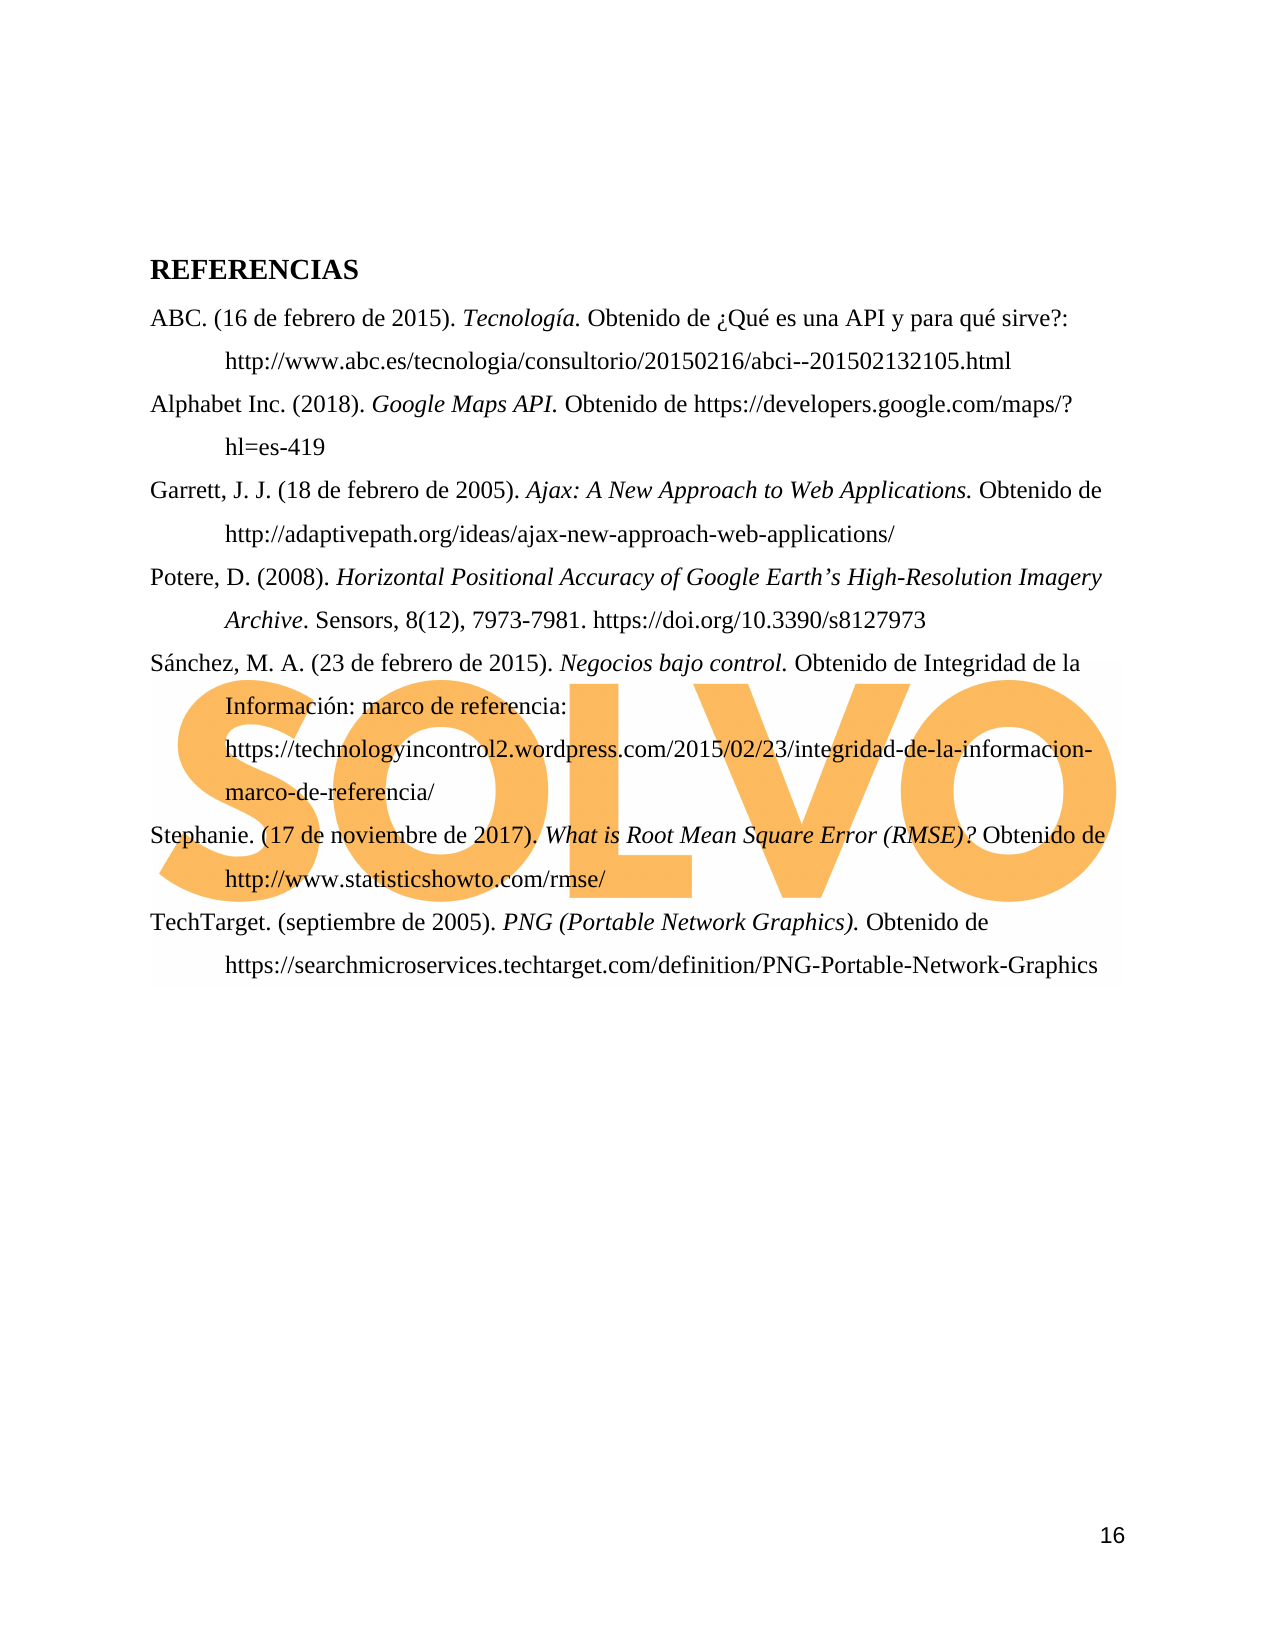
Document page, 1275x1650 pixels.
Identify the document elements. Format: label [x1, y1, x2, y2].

picture [693, 661, 700, 670]
picture [602, 661, 609, 670]
picture [153, 662, 160, 670]
picture [865, 661, 871, 670]
picture [723, 661, 730, 670]
picture [816, 661, 821, 670]
picture [353, 661, 359, 670]
picture [661, 661, 668, 670]
picture [1035, 661, 1041, 670]
picture [462, 661, 468, 670]
picture [443, 661, 449, 670]
picture [1016, 661, 1022, 670]
picture [153, 661, 1122, 989]
picture [765, 661, 772, 670]
picture [798, 661, 808, 670]
picture [403, 661, 408, 670]
picture [633, 661, 640, 670]
picture [877, 661, 883, 670]
picture [153, 834, 160, 842]
picture [896, 661, 902, 670]
picture [993, 661, 999, 670]
